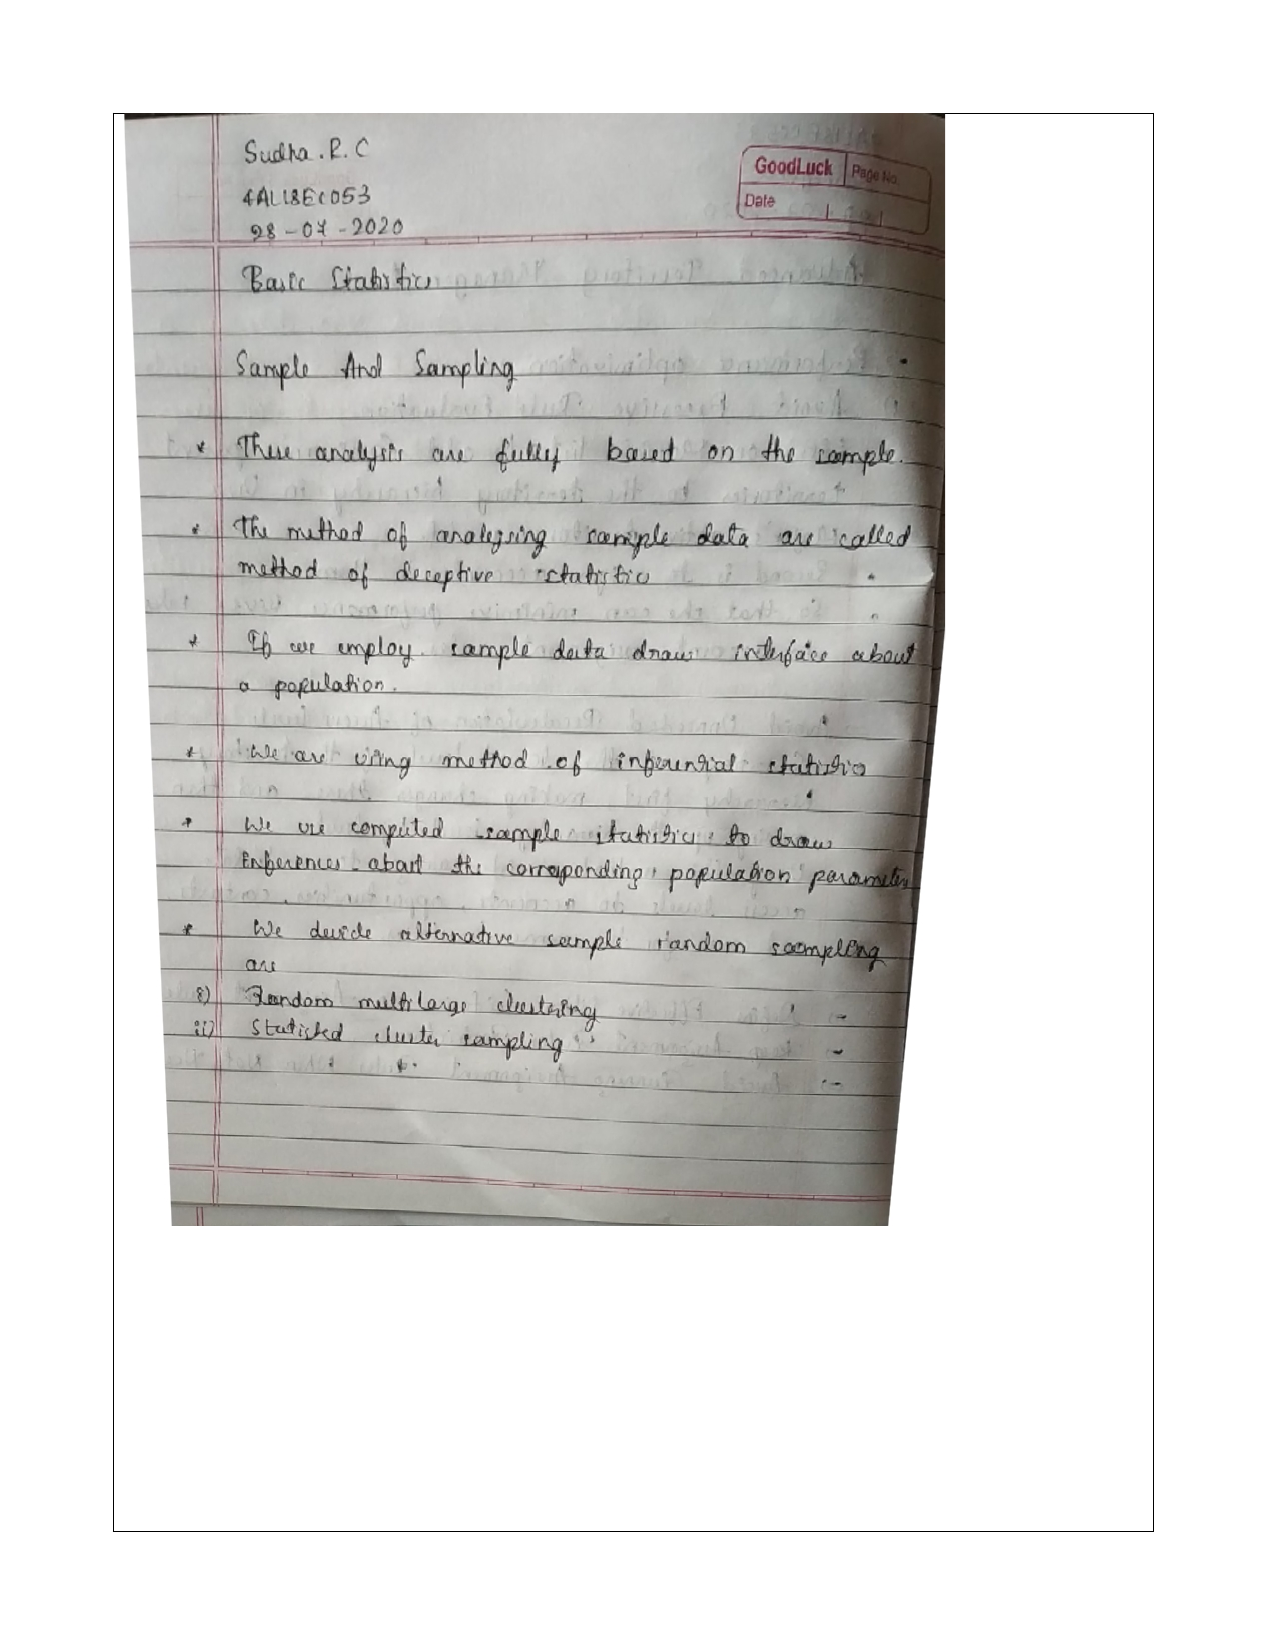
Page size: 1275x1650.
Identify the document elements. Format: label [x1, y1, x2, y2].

table_cell [114, 114, 1153, 1531]
picture [124, 113, 945, 1226]
